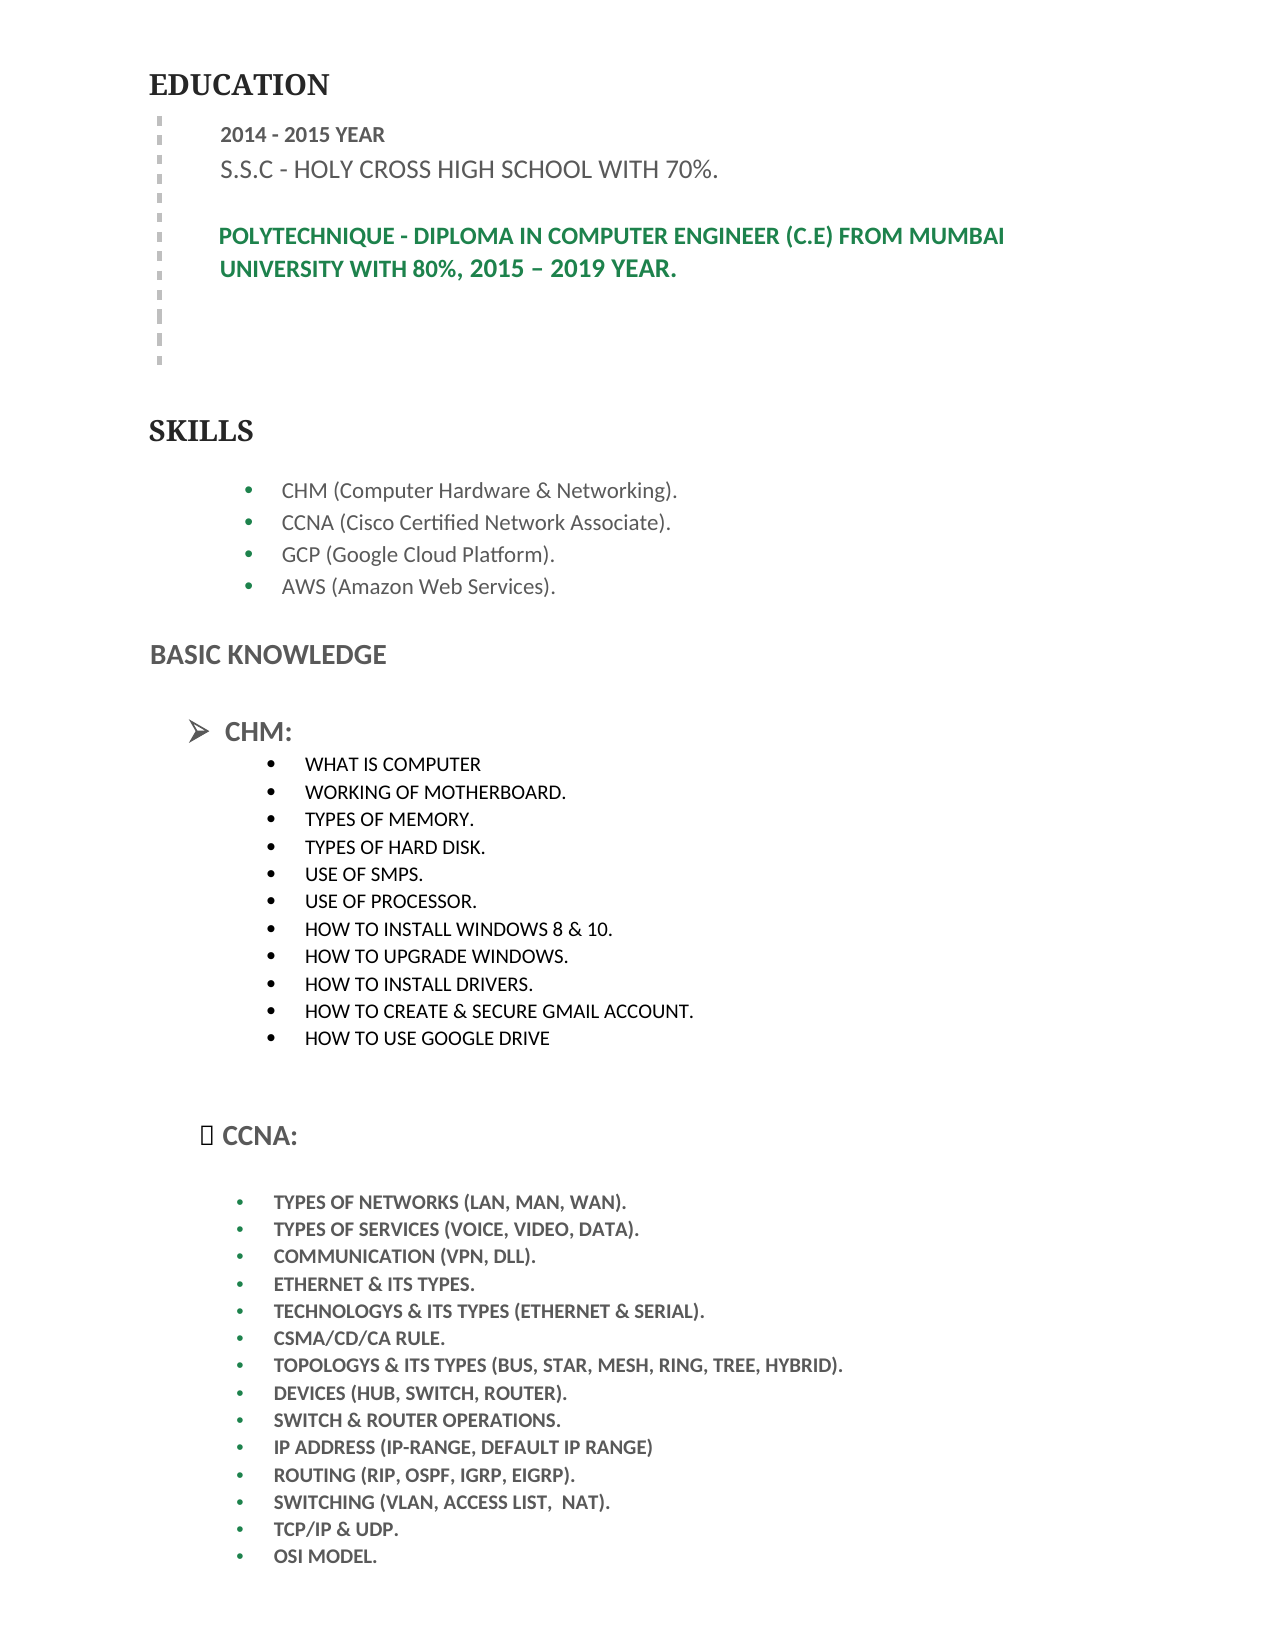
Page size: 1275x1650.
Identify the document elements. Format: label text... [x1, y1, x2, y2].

list TYPES OF NETWORKS (LAN, MAN, WAN). [236, 1189, 1126, 1214]
list HOW TO UPGRADE WINDOWS. [267, 943, 1126, 969]
list TECHNOLOGYS & ITS TYPES (ETHERNET & SERIAL). [236, 1298, 1126, 1323]
list USE OF SMPS. [267, 861, 1126, 887]
list TYPES OF MEMORY. [267, 806, 1126, 832]
list HOW TO USE GOOGLE DRIVE [267, 1026, 1126, 1051]
list HOW TO CREATE & SECURE GMAIL ACCOUNT. [267, 998, 1126, 1024]
list CHM (Computer Hardware & Networking). [244, 475, 1126, 504]
list WHAT IS COMPUTER [267, 752, 1126, 777]
list ETHERNET & ITS TYPES. [236, 1271, 1126, 1296]
list WORKING OF MOTHERBOARD. [267, 779, 1126, 804]
list TYPES OF HARD DISK. [267, 834, 1126, 859]
list TCP/IP & UDP. [236, 1516, 1126, 1542]
list TOPOLOGYS & ITS TYPES (BUS, STAR, MESH, RING, TREE, HYBRID). [236, 1353, 1126, 1378]
list DEVICES (HUB, SWITCH, ROUTER). [236, 1380, 1126, 1405]
list HOW TO INSTALL DRIVERS. [267, 971, 1126, 996]
list TYPES OF SERVICES (VOICE, VIDEO, DATA). [236, 1216, 1126, 1242]
list GCP (Google Cloud Platform). [244, 539, 1126, 568]
list COMMUNICATION (VPN, DLL). [236, 1243, 1126, 1269]
list CHM: [187, 713, 1126, 749]
text POLYTECHNIQUE - DIPLOMA IN COMPUTER ENGINEER (C.E) FROM MUMBAI UNIVERSITY WITH 80%, 2015 – 2019 YEAR. [218, 220, 1126, 284]
list CSMA/CD/CA RULE. [236, 1325, 1126, 1351]
list SWITCH & ROUTER OPERATIONS. [236, 1407, 1126, 1433]
list IP ADDRESS (IP-RANGE, DEFAULT IP RANGE) [236, 1434, 1126, 1460]
list OSI MODEL. [236, 1544, 1126, 1569]
list CCNA (Cisco Certified Network Associate). [244, 507, 1126, 536]
text 2014 - 2015 YEAR [220, 120, 1126, 148]
text S.S.C - HOLY CROSS HIGH SCHOOL WITH 70%. [220, 152, 1126, 185]
list SWITCHING (VLAN, ACCESS LIST, NAT). [236, 1489, 1126, 1514]
text  CCNA: [198, 1116, 1126, 1153]
subtitle SKILLS [148, 410, 1126, 450]
list ROUTING (RIP, OSPF, IGRP, EIGRP). [236, 1462, 1126, 1487]
list HOW TO INSTALL WINDOWS 8 & 10. [267, 916, 1126, 941]
subtitle EDUCATION [148, 64, 1126, 104]
list USE OF PROCESSOR. [267, 889, 1126, 914]
text BASIC KNOWLEDGE [150, 636, 1126, 672]
list AWS (Amazon Web Services). [244, 571, 1126, 600]
